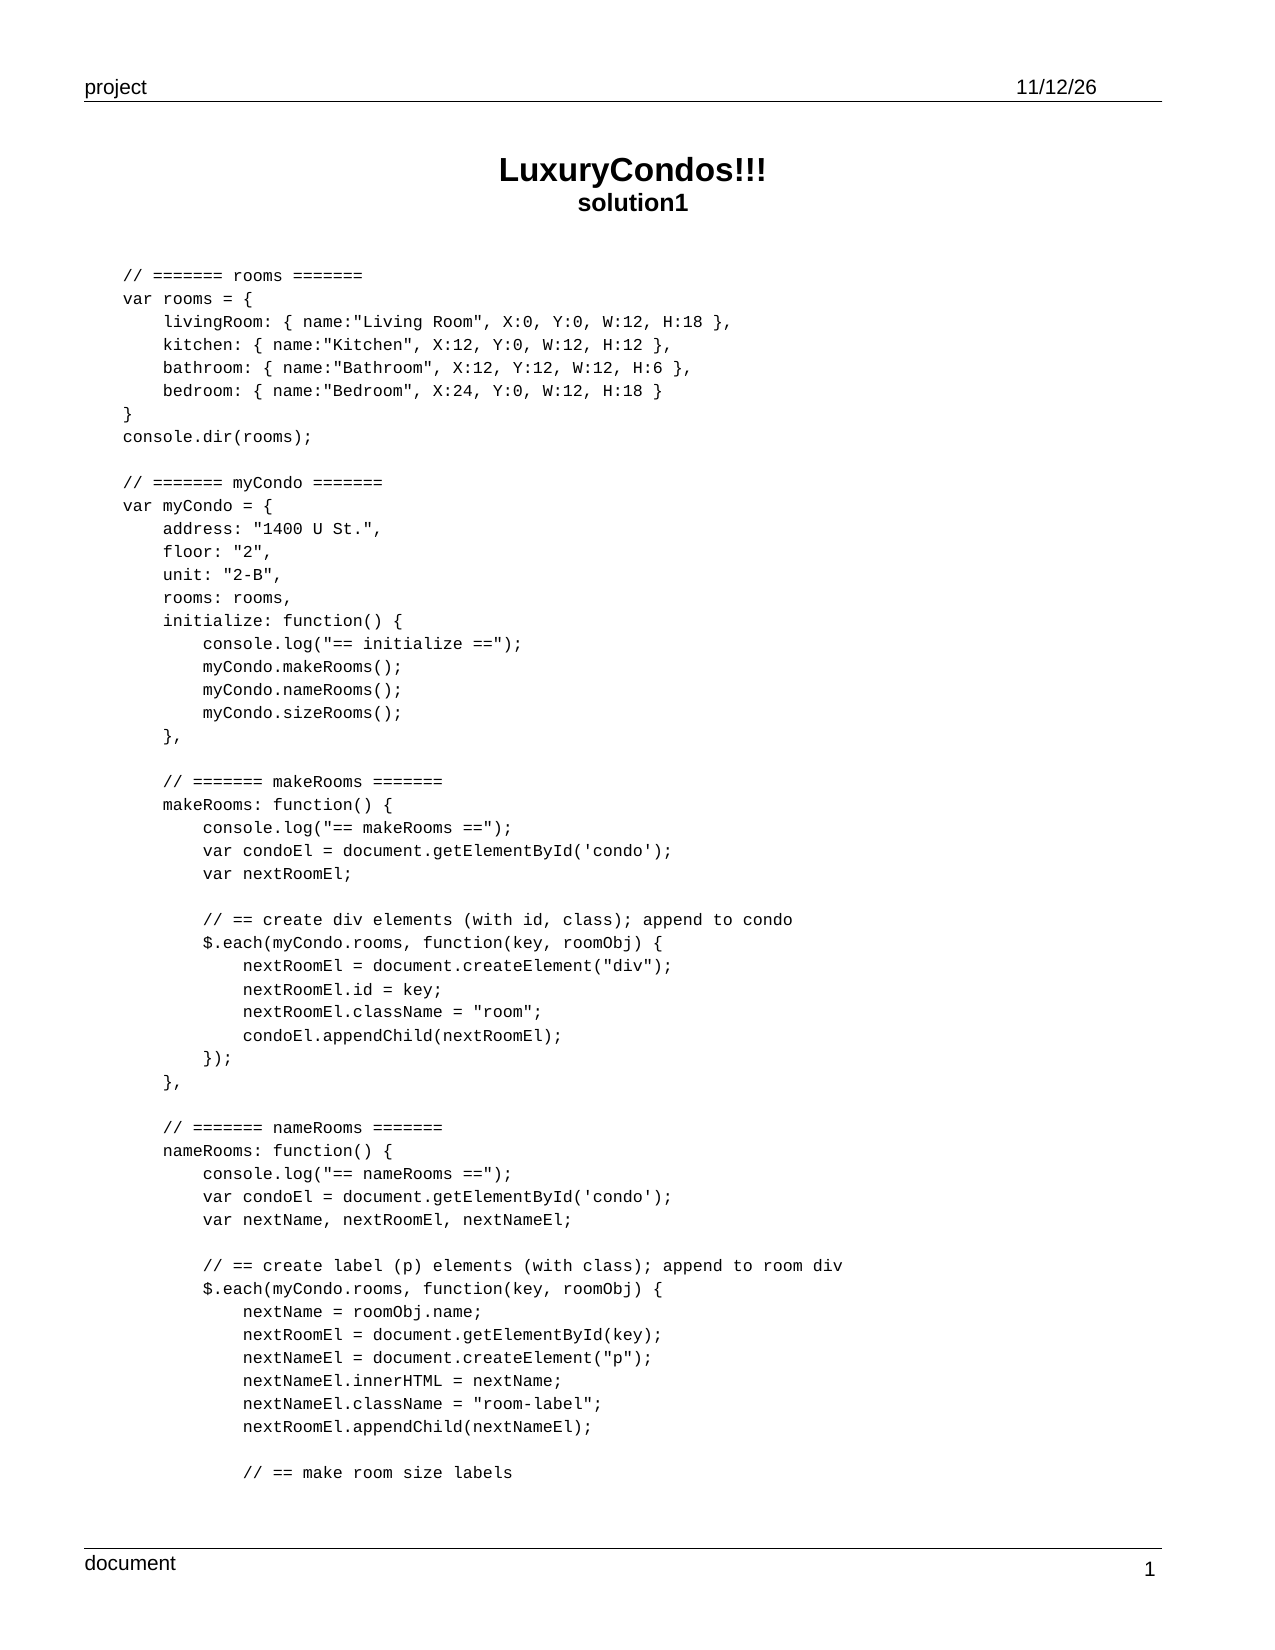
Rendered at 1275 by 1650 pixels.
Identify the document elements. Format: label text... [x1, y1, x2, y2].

text nextRoomEl.id = key; [123, 981, 1162, 1000]
text $.each(myCondo.rooms, function(key, roomObj) { [123, 1280, 1162, 1299]
text nextRoomEl.appendChild(nextNameEl); [123, 1418, 1162, 1437]
text rooms: rooms, [123, 590, 1162, 608]
text console.log("== initialize =="); [123, 636, 1162, 654]
text unit: "2-B", [123, 567, 1162, 586]
text // ======= rooms ======= [123, 267, 1162, 286]
text // == make room size labels [123, 1464, 1162, 1483]
text console.log("== nameRooms =="); [123, 1165, 1162, 1184]
text nextRoomEl = document.createElement("div"); [123, 958, 1162, 977]
text livingRoom: { name:"Living Room", X:0, Y:0, W:12, H:18 }, [123, 313, 1162, 332]
text $.each(myCondo.rooms, function(key, roomObj) { [123, 935, 1162, 954]
text nextNameEl.className = "room-label"; [123, 1395, 1162, 1414]
text bathroom: { name:"Bathroom", X:12, Y:12, W:12, H:6 }, [123, 359, 1162, 378]
text myCondo.makeRooms(); [123, 659, 1162, 678]
text nameRooms: function() { [123, 1142, 1162, 1161]
text makeRooms: function() { [123, 797, 1162, 816]
text kitchen: { name:"Kitchen", X:12, Y:0, W:12, H:12 }, [123, 336, 1162, 355]
text var condoEl = document.getElementById('condo'); [123, 843, 1162, 862]
text nextNameEl.innerHTML = nextName; [123, 1372, 1162, 1391]
text nextName = roomObj.name; [123, 1303, 1162, 1322]
text // ======= myCondo ======= [123, 474, 1162, 493]
text nextRoomEl = document.getElementById(key); [123, 1326, 1162, 1345]
text var nextRoomEl; [123, 866, 1162, 885]
text console.log("== makeRooms =="); [123, 820, 1162, 839]
text var nextName, nextRoomEl, nextNameEl; [123, 1211, 1162, 1230]
text // == create label (p) elements (with class); append to room div [123, 1257, 1162, 1276]
text }, [123, 1073, 1162, 1092]
text LuxuryCondos!!! [103, 150, 1162, 188]
text nextRoomEl.className = "room"; [123, 1004, 1162, 1023]
text solution1 [103, 188, 1162, 217]
text console.dir(rooms); [123, 428, 1162, 447]
text bedroom: { name:"Bedroom", X:24, Y:0, W:12, H:18 } [123, 382, 1162, 401]
text // ======= nameRooms ======= [123, 1119, 1162, 1138]
text // == create div elements (with id, class); append to condo [123, 912, 1162, 931]
text nextNameEl = document.createElement("p"); [123, 1349, 1162, 1368]
text var myCondo = { [123, 498, 1162, 516]
text } [123, 406, 1162, 424]
text }); [123, 1050, 1162, 1069]
text myCondo.sizeRooms(); [123, 705, 1162, 724]
text initialize: function() { [123, 613, 1162, 632]
text floor: "2", [123, 544, 1162, 562]
text address: "1400 U St.", [123, 521, 1162, 539]
text condoEl.appendChild(nextRoomEl); [123, 1027, 1162, 1046]
text // ======= makeRooms ======= [123, 774, 1162, 793]
text myCondo.nameRooms(); [123, 682, 1162, 701]
text }, [123, 728, 1162, 747]
text var rooms = { [123, 290, 1162, 309]
text var condoEl = document.getElementById('condo'); [123, 1188, 1162, 1207]
